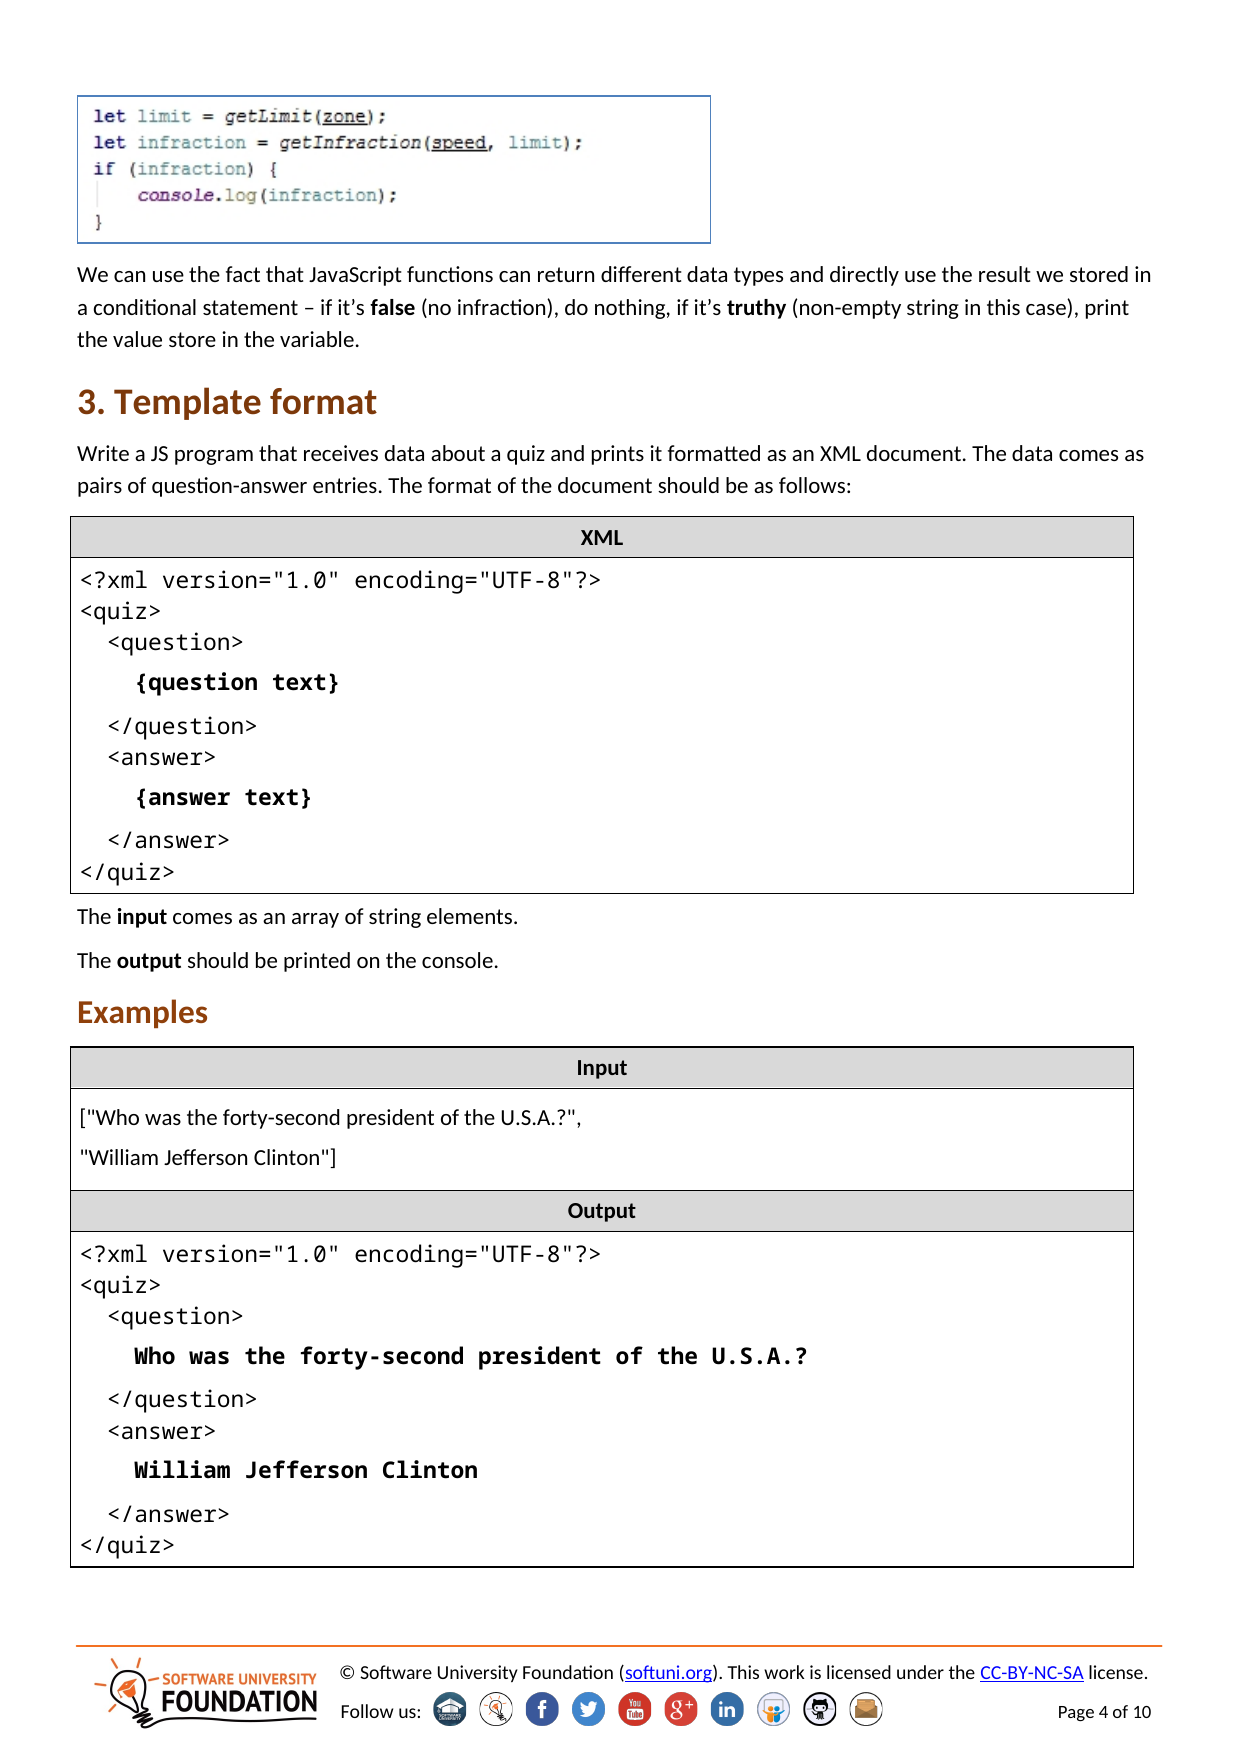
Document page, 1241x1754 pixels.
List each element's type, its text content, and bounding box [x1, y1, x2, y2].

picture [93, 1656, 317, 1729]
picture [78, 97, 625, 242]
table_cell Output [71, 1191, 1133, 1231]
picture [803, 1692, 837, 1726]
picture [525, 1692, 559, 1726]
picture [479, 1692, 513, 1726]
text The output should be printed on the console. [77, 947, 1163, 975]
picture [710, 1692, 744, 1726]
picture [572, 1692, 605, 1726]
table_cell ["Who was the forty-second president of the U.S.A.?", "William Jefferson Clinton"] [71, 1089, 1133, 1190]
table_header Input [71, 1048, 1133, 1087]
subtitle Examples [77, 991, 1163, 1032]
picture [849, 1692, 883, 1726]
picture [618, 1692, 652, 1726]
table_cell <?xml version="1.0" encoding="UTF-8"?> <quiz> <question> Who was the forty-second president of the U.S.A.? </question> <answer> William Jefferson Clinton </answer> </quiz> [71, 1232, 1133, 1566]
table_cell <?xml version="1.0" encoding="UTF-8"?> <quiz> <question> {question text} </question> <answer> {answer text} </answer> </quiz> [71, 558, 1133, 893]
subtitle Template format [77, 378, 1163, 424]
picture [433, 1692, 467, 1726]
text We can use the fact that JavaScript functions can return different data types and directly use the result we stored in a conditional statement – if it’s false (no infraction), do nothing, if it’s truthy (non-empty string in this case), print the value store in the variable. [77, 261, 1163, 353]
table_header XML [71, 517, 1133, 557]
picture [757, 1692, 790, 1726]
text Write a JS program that receives data about a quiz and prints it formatted as an XML document. The data comes as pairs of question-answer entries. The format of the document should be as follows: [77, 439, 1163, 499]
picture [664, 1692, 698, 1726]
text The input comes as an array of string elements. [77, 902, 1163, 930]
